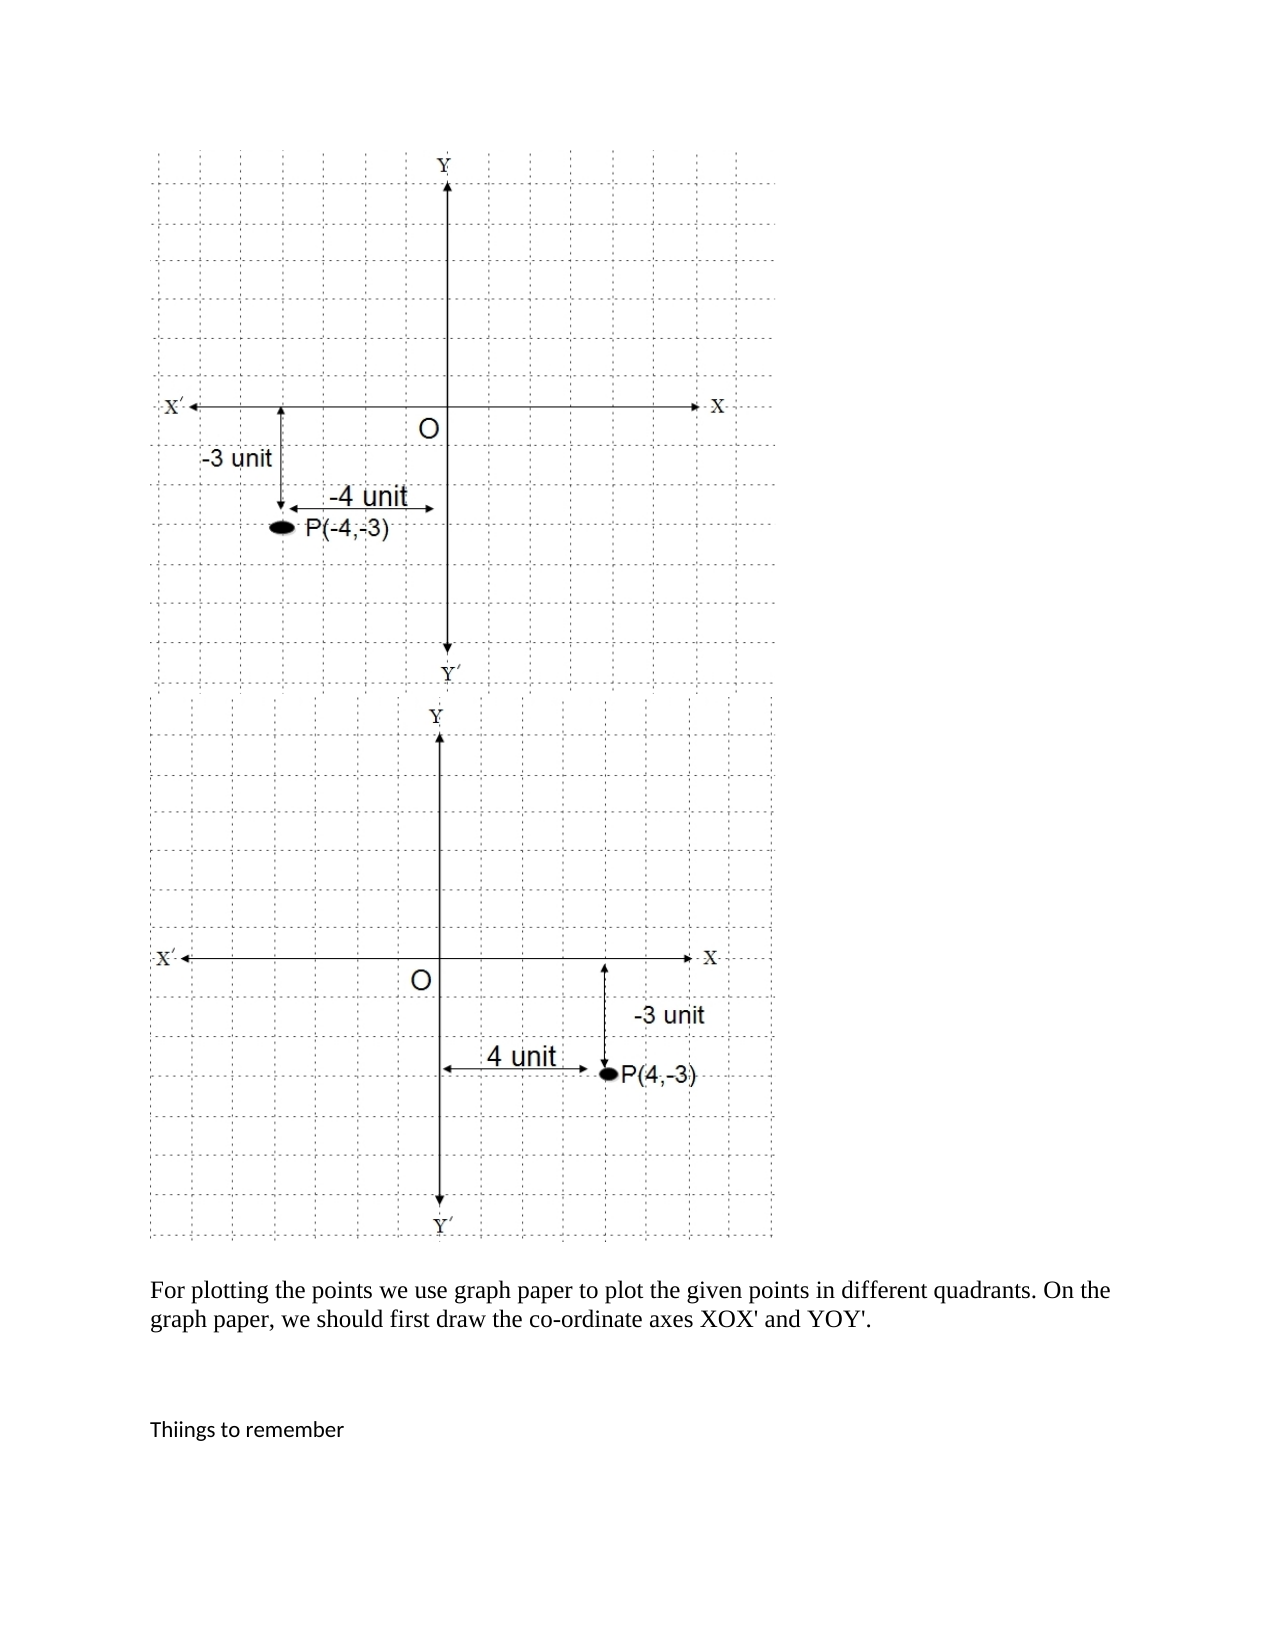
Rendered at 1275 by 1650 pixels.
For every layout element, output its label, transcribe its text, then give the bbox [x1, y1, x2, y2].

text For plotting the points we use graph paper to plot the given points in different quadrants. On the graph paper, we should first draw the co-ordinate axes XOX' and YOY'. [150, 1275, 1125, 1332]
picture [150, 150, 775, 694]
text Thiings to remember [150, 1415, 1125, 1443]
picture [150, 697, 775, 1242]
